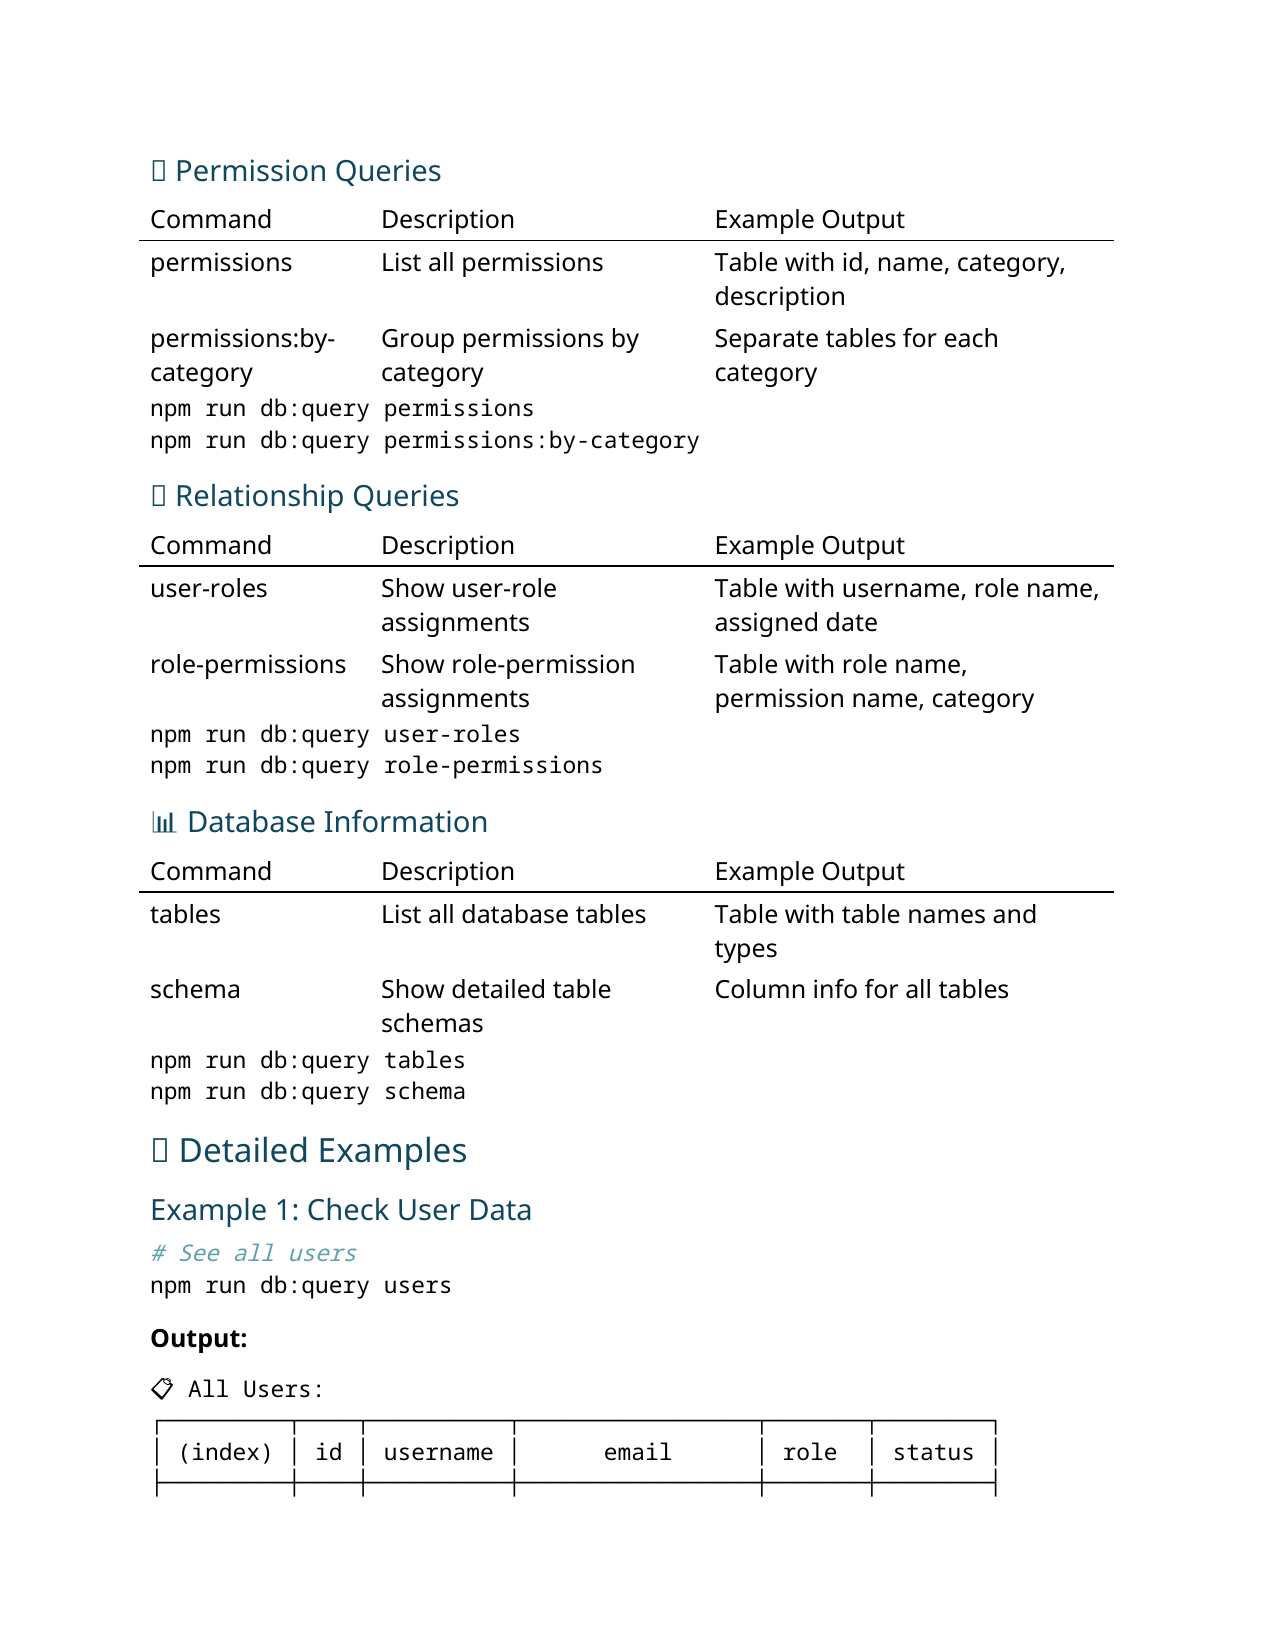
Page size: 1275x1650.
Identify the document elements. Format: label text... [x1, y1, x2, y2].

table_cell role-permissions [139, 643, 369, 718]
table_header Description [370, 850, 703, 891]
table_cell permissions:by-category [139, 317, 369, 392]
table_cell tables [139, 893, 369, 968]
table_header Command [139, 198, 369, 239]
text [150, 1373, 1125, 1498]
table_cell Separate tables for each category [703, 317, 1114, 392]
subtitle 📖 Detailed Examples [150, 1127, 1125, 1173]
subtitle 🔗 Relationship Queries [150, 476, 1125, 515]
table_cell Show role-permission assignments [370, 643, 703, 718]
table_header Command [139, 524, 369, 565]
table_cell Table with table names and types [703, 893, 1114, 968]
table_cell Group permissions by category [370, 317, 703, 392]
subtitle Example 1: Check User Data [150, 1189, 1125, 1229]
table_cell Column info for all tables [703, 968, 1114, 1044]
text npm run db:query tables npm run db:query schema [150, 1044, 1125, 1106]
table_cell Show user-role assignments [370, 567, 703, 642]
table_header Example Output [703, 524, 1114, 565]
table_cell Table with username, role name, assigned date [703, 567, 1114, 642]
subtitle 📊 Database Information [150, 801, 1125, 841]
text Output: [150, 1321, 1125, 1355]
text npm run db:query permissions npm run db:query permissions:by-category [150, 392, 1125, 455]
table_header Description [370, 524, 703, 565]
table_header Example Output [703, 850, 1114, 891]
table_cell List all database tables [370, 893, 703, 968]
subtitle 🔐 Permission Queries [150, 150, 1125, 190]
table_header Command [139, 850, 369, 891]
table_header Description [370, 198, 703, 239]
table_cell List all permissions [370, 241, 703, 317]
table_cell user-roles [139, 567, 369, 642]
table_cell schema [139, 968, 369, 1044]
table_cell Table with id, name, category, description [703, 241, 1114, 317]
table_cell Table with role name, permission name, category [703, 643, 1114, 718]
table_header Example Output [703, 198, 1114, 239]
table_cell permissions [139, 241, 369, 317]
text # See all users npm run db:query users [150, 1237, 1125, 1300]
text npm run db:query user-roles npm run db:query role-permissions [150, 718, 1125, 781]
table_cell Show detailed table schemas [370, 968, 703, 1044]
